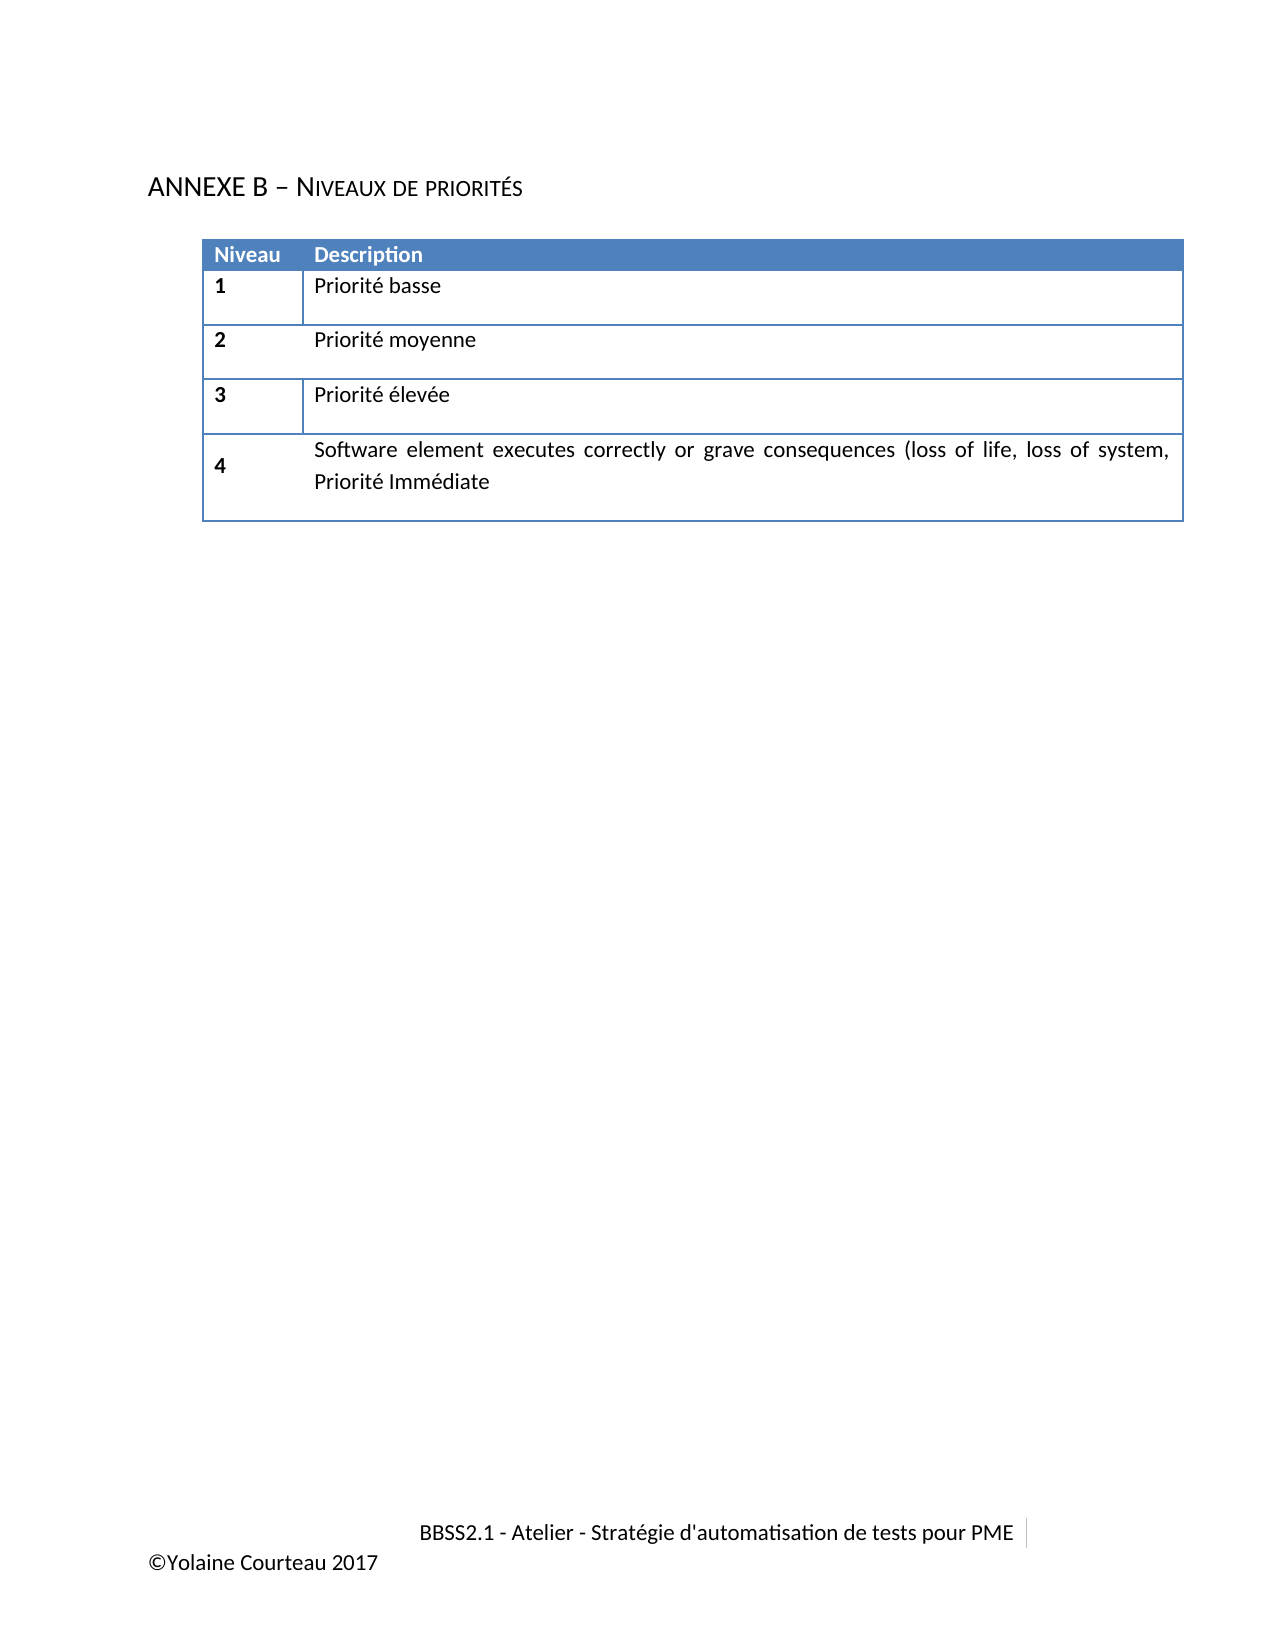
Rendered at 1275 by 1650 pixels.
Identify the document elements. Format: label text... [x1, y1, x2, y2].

table_cell Priorité élevée [304, 380, 1182, 433]
table_cell 3 [204, 380, 302, 433]
table_cell 1 [204, 271, 302, 323]
table_cell 2 [204, 326, 303, 378]
table_header Niveau [204, 241, 303, 269]
subtitle ANNEXE B – Niveaux de priorités [148, 168, 1127, 204]
table_header Description [303, 241, 1182, 269]
table_cell Priorité basse [304, 271, 1182, 323]
table_cell Software element executes correctly or grave consequences (loss of life, loss of system, Priorité Immédiate [303, 435, 1182, 520]
table_cell 4 [204, 435, 303, 520]
table_cell Priorité moyenne [303, 326, 1182, 378]
